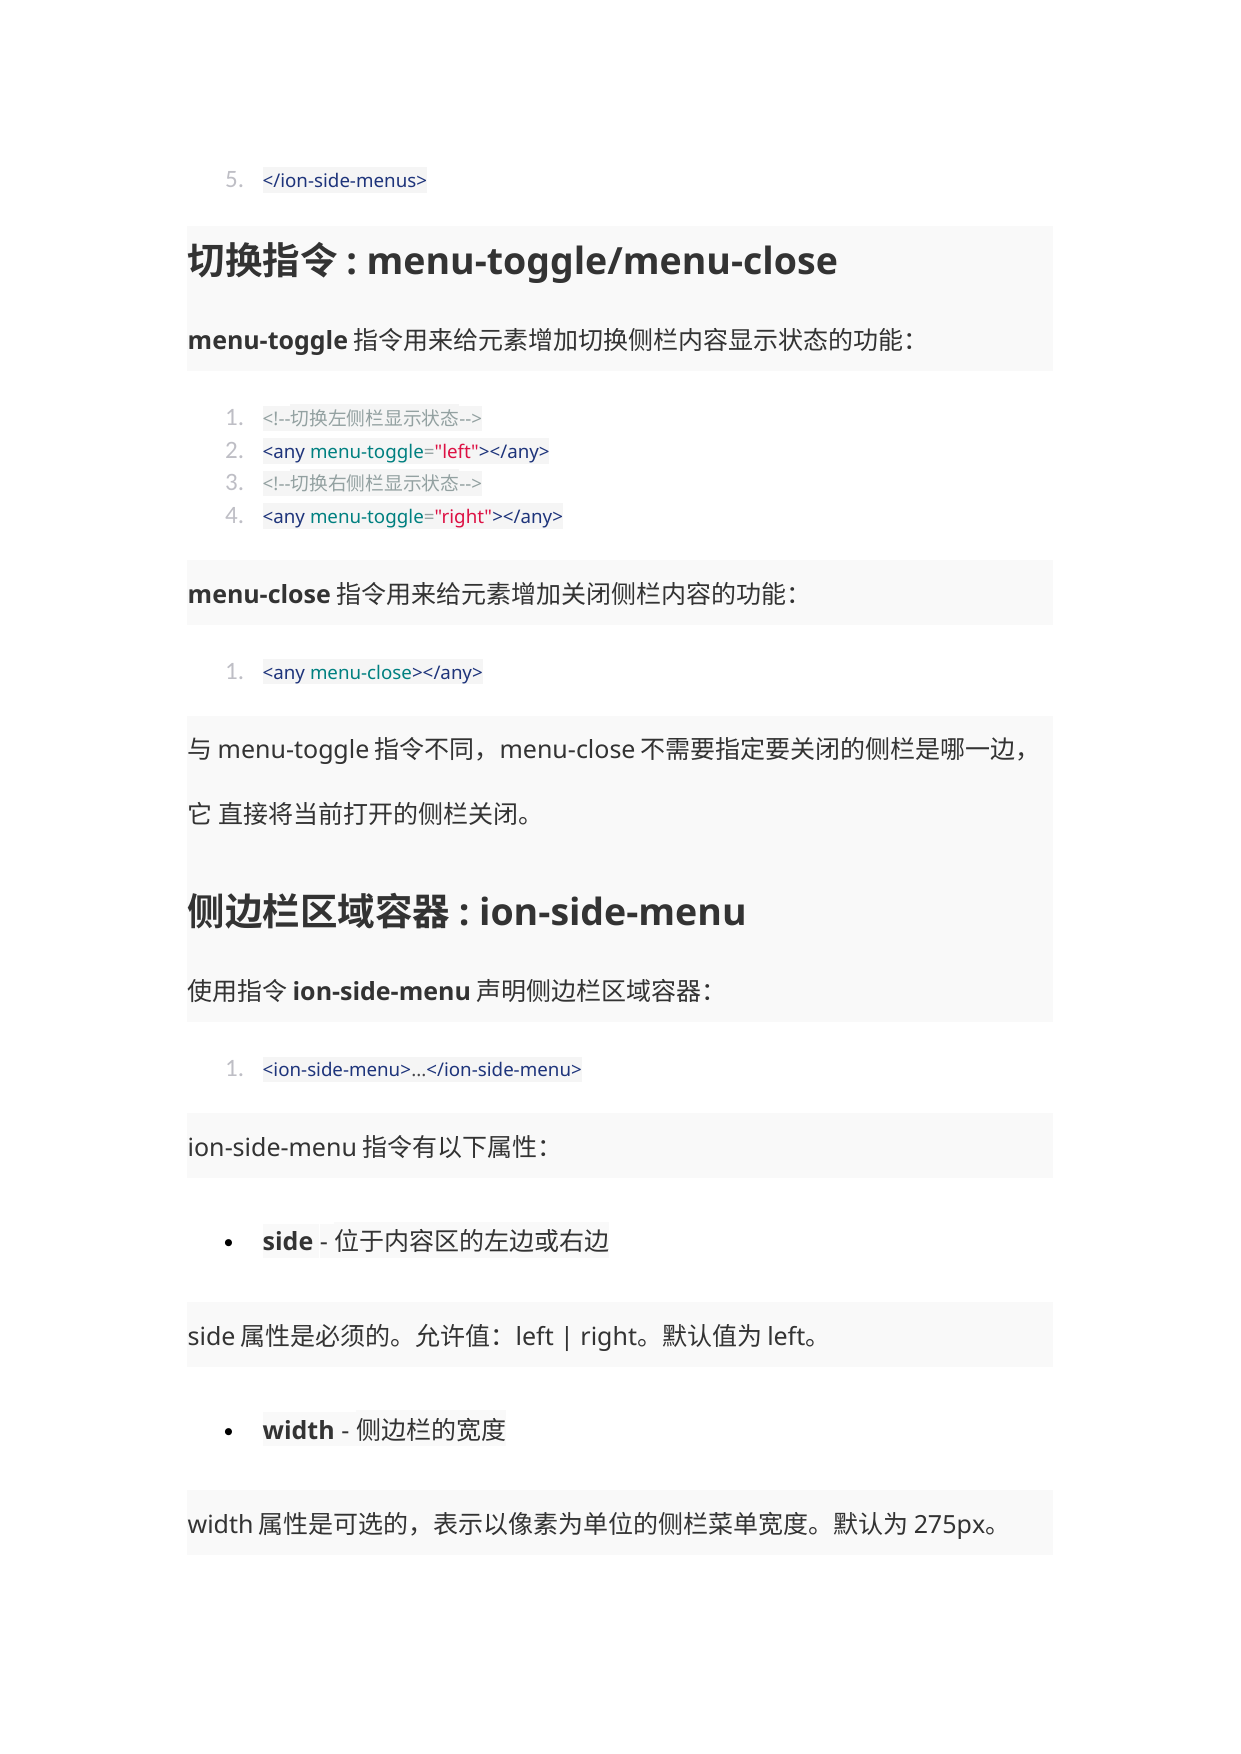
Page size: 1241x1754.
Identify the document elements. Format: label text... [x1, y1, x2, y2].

list </ion-side-menus> [225, 162, 1053, 194]
text menu-toggle指令用来给元素增加切换侧栏内容显示状态的功能： [187, 306, 1053, 371]
subtitle 侧边栏区域容器 : ion-side-menu [187, 877, 1053, 942]
text menu-close指令用来给元素增加关闭侧栏内容的功能： [187, 560, 1053, 625]
list <any menu-close></any> [225, 654, 1053, 686]
list side - 位于内容区的左边或右边 [225, 1207, 1053, 1272]
list <!--切换左侧栏显示状态--> [225, 401, 1053, 433]
list width - 侧边栏的宽度 [225, 1396, 1053, 1461]
text 与menu-toggle指令不同，menu-close不需要指定要关闭的侧栏是哪一边，它 直接将当前打开的侧栏关闭。 [187, 716, 1053, 846]
list <any menu-toggle="left"></any> [225, 433, 1053, 466]
list <any menu-toggle="right"></any> [225, 498, 1053, 531]
text width属性是可选的，表示以像素为单位的侧栏菜单宽度。默认为275px。 [187, 1490, 1053, 1555]
text 使用指令ion-side-menu声明侧边栏区域容器： [187, 957, 1053, 1022]
list <ion-side-menu>...</ion-side-menu> [225, 1052, 1053, 1084]
subtitle 切换指令 : menu-toggle/menu-close [187, 226, 1053, 291]
text side属性是必须的。允许值：left | right。默认值为left。 [187, 1302, 1053, 1367]
text ion-side-menu指令有以下属性： [187, 1113, 1053, 1178]
list <!--切换右侧栏显示状态--> [225, 466, 1053, 498]
